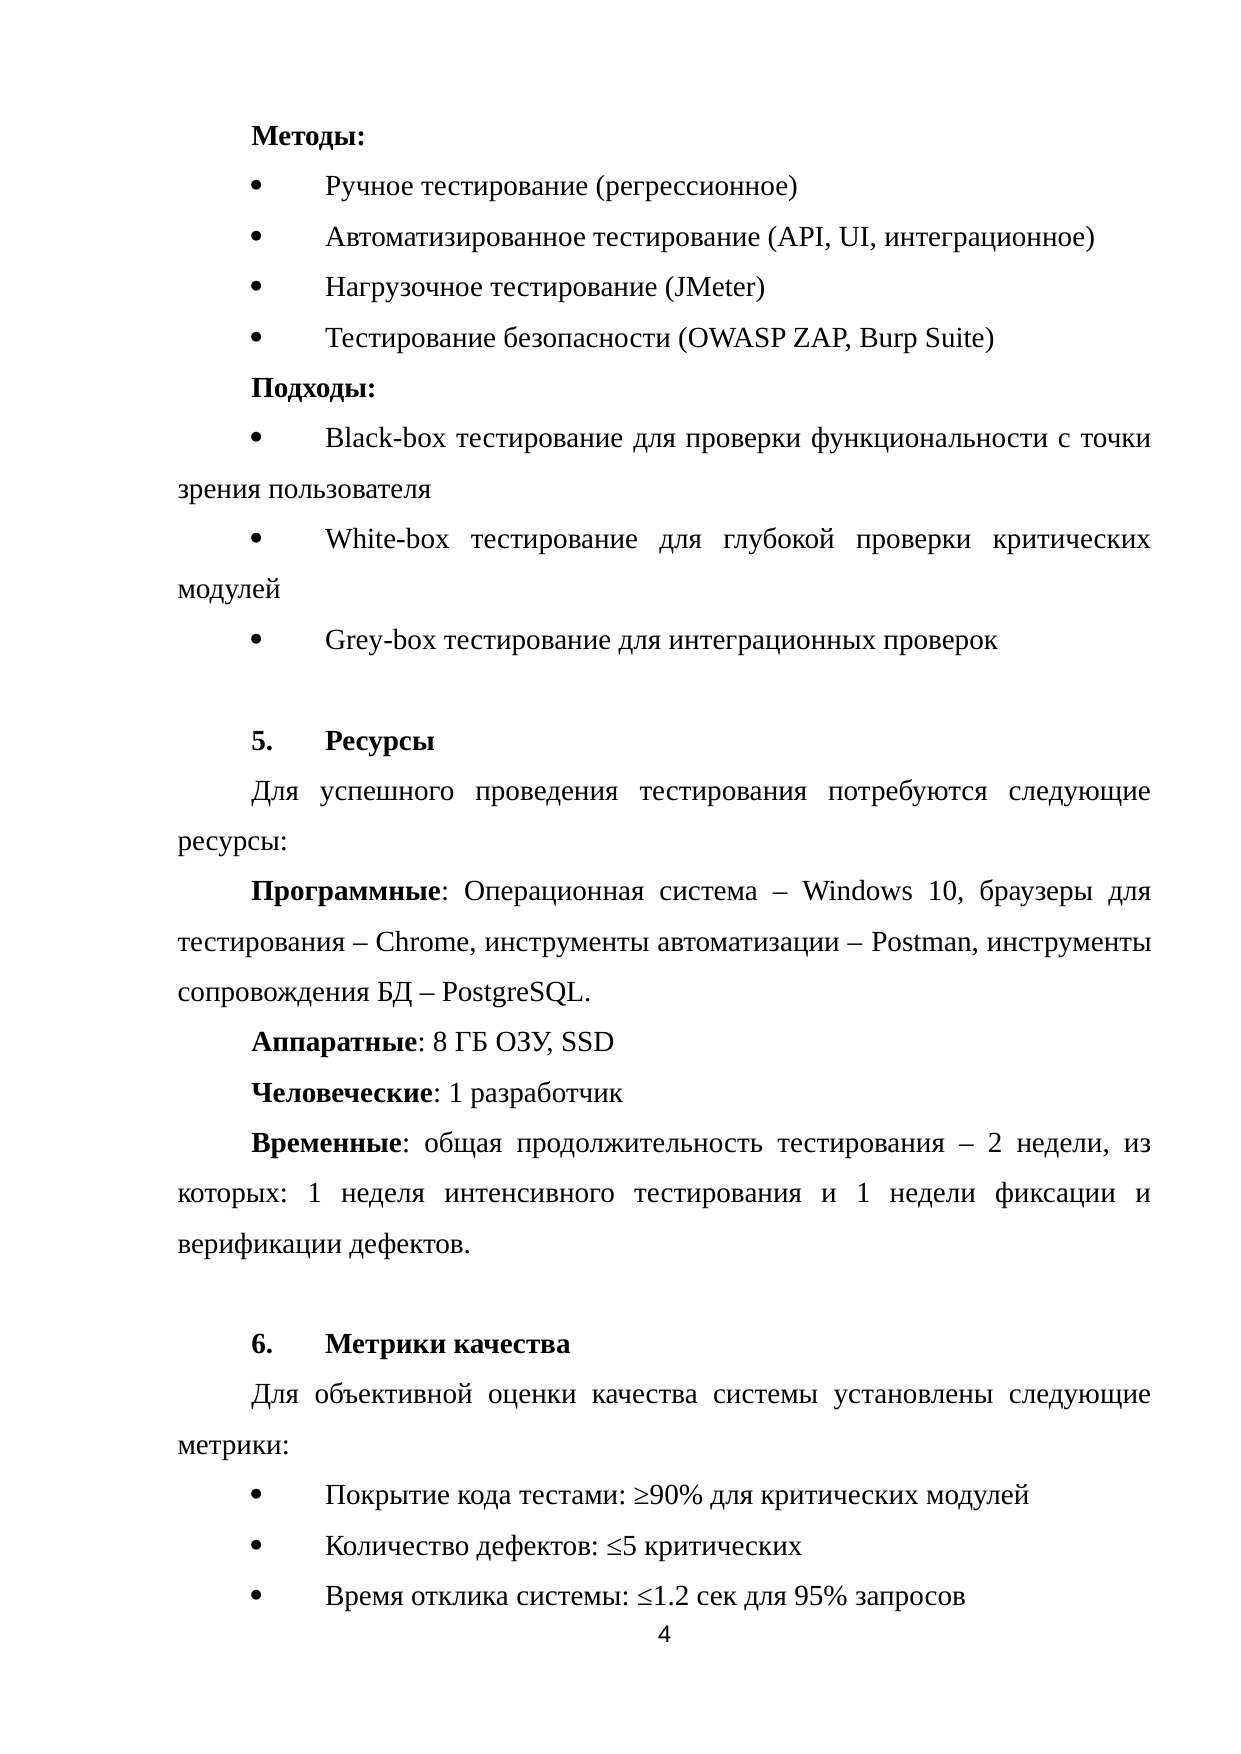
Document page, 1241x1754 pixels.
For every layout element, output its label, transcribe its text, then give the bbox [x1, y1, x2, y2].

list Ручное тестирование (регрессионное) [177, 168, 1152, 202]
list Покрытие кода тестами: ≥90% для критических модулей [177, 1477, 1152, 1511]
list Количество дефектов: ≤5 критических [177, 1528, 1152, 1561]
list Black-box тестирование для проверки функциональности с точки зрения пользователя [177, 420, 1152, 504]
list Подходы: [177, 370, 1152, 404]
list Тестирование безопасности (OWASP ZAP, Burp Suite) [177, 320, 1152, 353]
list Для объективной оценки качества системы установлены следующие метрики: [177, 1377, 1152, 1461]
list Программные: Операционная система – Windows 10, браузеры для тестирования – Chrome, инструменты автоматизации – Postman, инструменты сопровождения БД – PostgreSQL. [177, 873, 1152, 1008]
list Метрики качества [177, 1326, 1152, 1360]
list Автоматизированное тестирование (API, UI, интеграционное) [177, 219, 1152, 252]
list Аппаратные: 8 ГБ ОЗУ, SSD [177, 1024, 1152, 1058]
list Ресурсы [177, 723, 1152, 756]
list Временные: общая продолжительность тестирования – 2 недели, из которых: 1 неделя интенсивного тестирования и 1 недели фиксации и верификации дефектов. [177, 1125, 1152, 1259]
list Нагрузочное тестирование (JMeter) [177, 269, 1152, 303]
list White-box тестирование для глубокой проверки критических модулей [177, 521, 1152, 605]
list Методы: [177, 118, 1152, 152]
list Для успешного проведения тестирования потребуются следующие ресурсы: [177, 773, 1152, 857]
list Время отклика системы: ≤1.2 сек для 95% запросов [177, 1578, 1152, 1612]
list Человеческие: 1 разработчик [177, 1075, 1152, 1108]
list Grey-box тестирование для интеграционных проверок [177, 622, 1152, 656]
